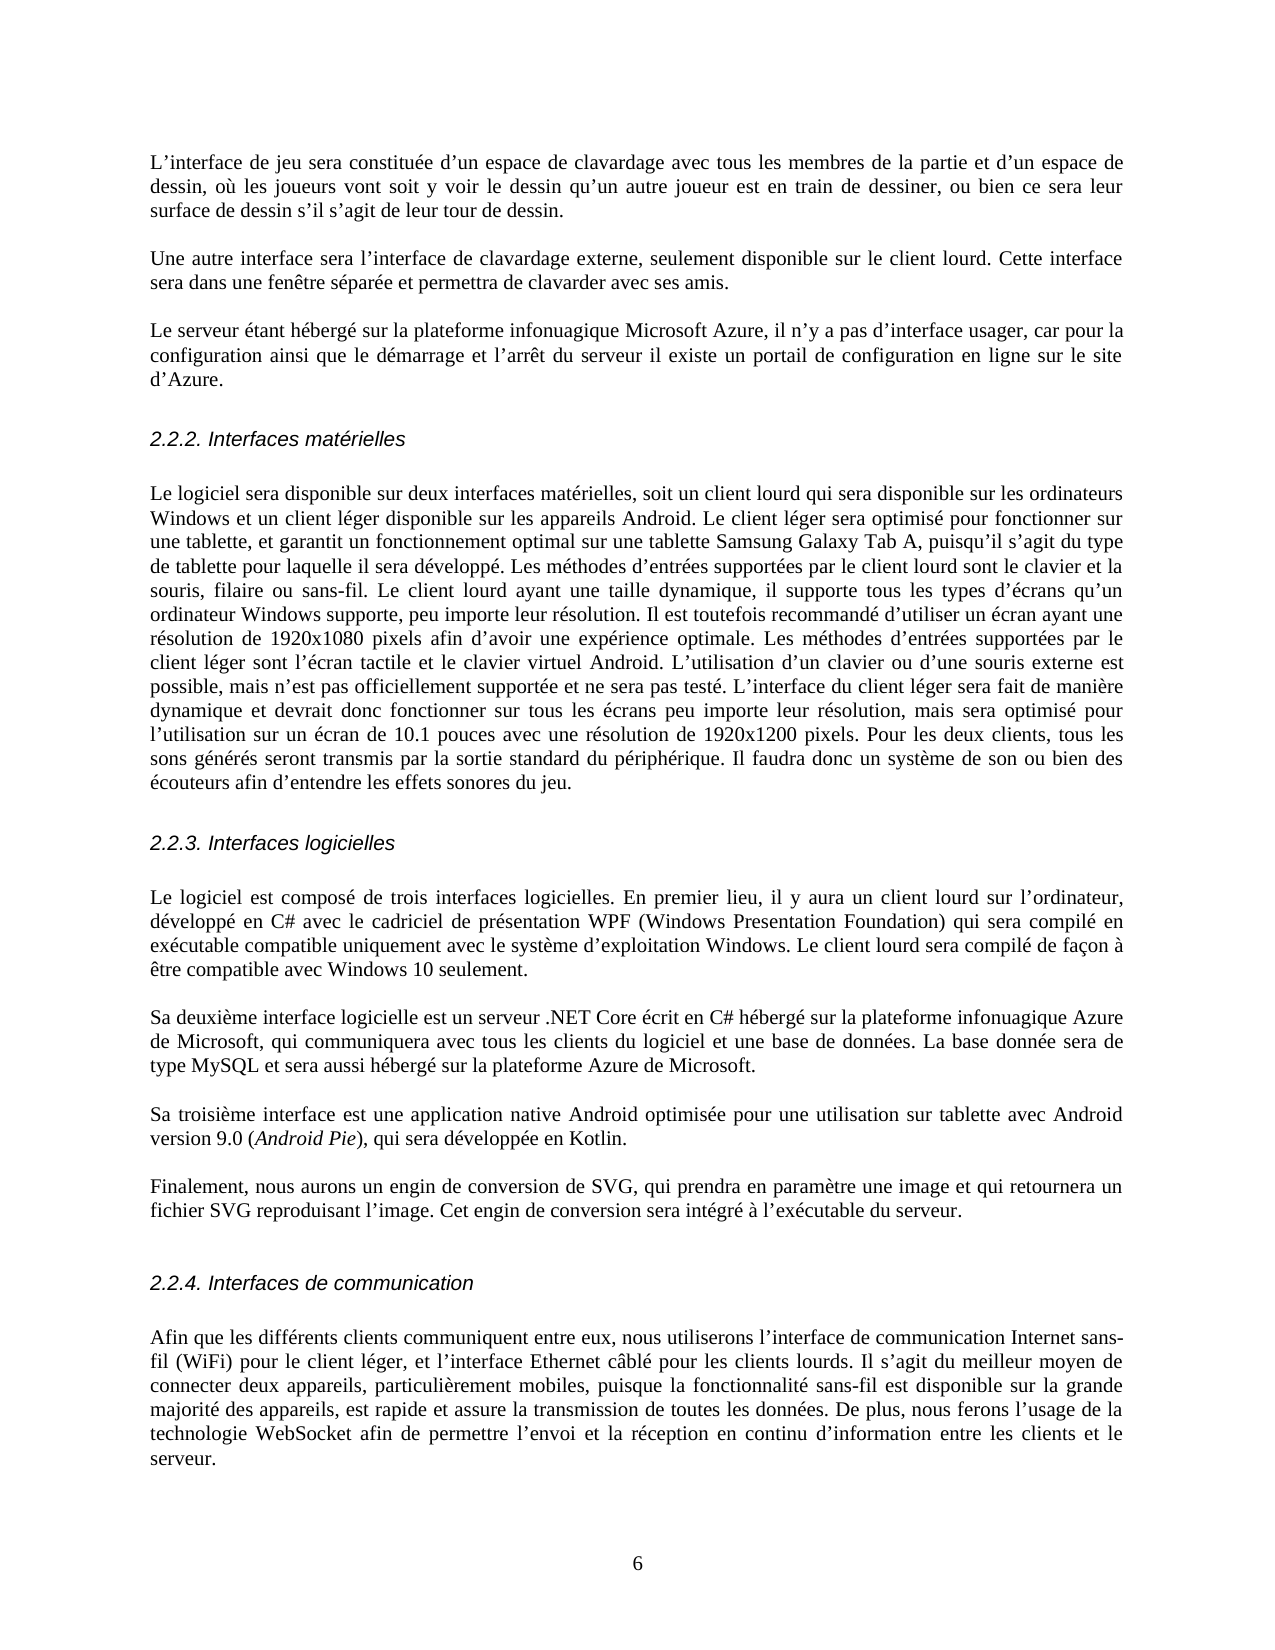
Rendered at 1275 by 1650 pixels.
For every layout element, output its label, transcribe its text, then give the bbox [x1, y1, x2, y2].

subtitle 2.2.2. Interfaces matérielles [150, 427, 1125, 451]
text Le serveur étant hébergé sur la plateforme infonuagique Microsoft Azure, il n’y a pas d’interface usager, car pour la configuration ainsi que le démarrage et l’arrêt du serveur il existe un portail de configuration en ligne sur le site d’Azure. [150, 318, 1125, 391]
text Le logiciel sera disponible sur deux interfaces matérielles, soit un client lourd qui sera disponible sur les ordinateurs Windows et un client léger disponible sur les appareils Android. Le client léger sera optimisé pour fonctionner sur une tablette, et garantit un fonctionnement optimal sur une tablette Samsung Galaxy Tab A, puisqu’il s’agit du type de tablette pour laquelle il sera développé. Les méthodes d’entrées supportées par le client lourd sont le clavier et la souris, filaire ou sans-fil. Le client lourd ayant une taille dynamique, il supporte tous les types d’écrans qu’un ordinateur Windows supporte, peu importe leur résolution. Il est toutefois recommandé d’utiliser un écran ayant une résolution de 1920x1080 pixels afin d’avoir une expérience optimale. Les méthodes d’entrées supportées par le client léger sont l’écran tactile et le clavier virtuel Android. L’utilisation d’un clavier ou d’une souris externe est possible, mais n’est pas officiellement supportée et ne sera pas testé. L’interface du client léger sera fait de manière dynamique et devrait donc fonctionner sur tous les écrans peu importe leur résolution, mais sera optimisé pour l’utilisation sur un écran de 10.1 pouces avec une résolution de 1920x1200 pixels. Pour les deux clients, tous les sons générés seront transmis par la sortie standard du périphérique. Il faudra donc un système de son ou bien des écouteurs afin d’entendre les effets sonores du jeu. [150, 481, 1125, 794]
text Afin que les différents clients communiquent entre eux, nous utiliserons l’interface de communication Internet sans-fil (WiFi) pour le client léger, et l’interface Ethernet câblé pour les clients lourds. Il s’agit du meilleur moyen de connecter deux appareils, particulièrement mobiles, puisque la fonctionnalité sans-fil est disponible sur la grande majorité des appareils, est rapide et assure la transmission de toutes les données. De plus, nous ferons l’usage de la technologie WebSocket afin de permettre l’envoi et la réception en continu d’information entre les clients et le serveur. [150, 1325, 1125, 1469]
text Une autre interface sera l’interface de clavardage externe, seulement disponible sur le client lourd. Cette interface sera dans une fenêtre séparée et permettra de clavarder avec ses amis. [150, 246, 1125, 294]
text Le logiciel est composé de trois interfaces logicielles. En premier lieu, il y aura un client lourd sur l’ordinateur, développé en C# avec le cadriciel de présentation WPF (Windows Presentation Foundation) qui sera compilé en exécutable compatible uniquement avec le système d’exploitation Windows. Le client lourd sera compilé de façon à être compatible avec Windows 10 seulement. [150, 885, 1125, 981]
subtitle 2.2.3. Interfaces logicielles [150, 831, 1125, 855]
text Finalement, nous aurons un engin de conversion de SVG, qui prendra en paramètre une image et qui retournera un fichier SVG reproduisant l’image. Cet engin de conversion sera intégré à l’exécutable du serveur. [150, 1174, 1125, 1222]
subtitle 2.2.4. Interfaces de communication [150, 1271, 1125, 1295]
text Sa troisième interface est une application native Android optimisée pour une utilisation sur tablette avec Android version 9.0 (Android Pie), qui sera développée en Kotlin. [150, 1102, 1125, 1150]
text Sa deuxième interface logicielle est un serveur .NET Core écrit en C# hébergé sur la plateforme infonuagique Azure de Microsoft, qui communiquera avec tous les clients du logiciel et une base de données. La base donnée sera de type MySQL et sera aussi hébergé sur la plateforme Azure de Microsoft. [150, 1005, 1125, 1077]
text L’interface de jeu sera constituée d’un espace de clavardage avec tous les membres de la partie et d’un espace de dessin, où les joueurs vont soit y voir le dessin qu’un autre joueur est en train de dessiner, ou bien ce sera leur surface de dessin s’il s’agit de leur tour de dessin. [150, 150, 1125, 222]
